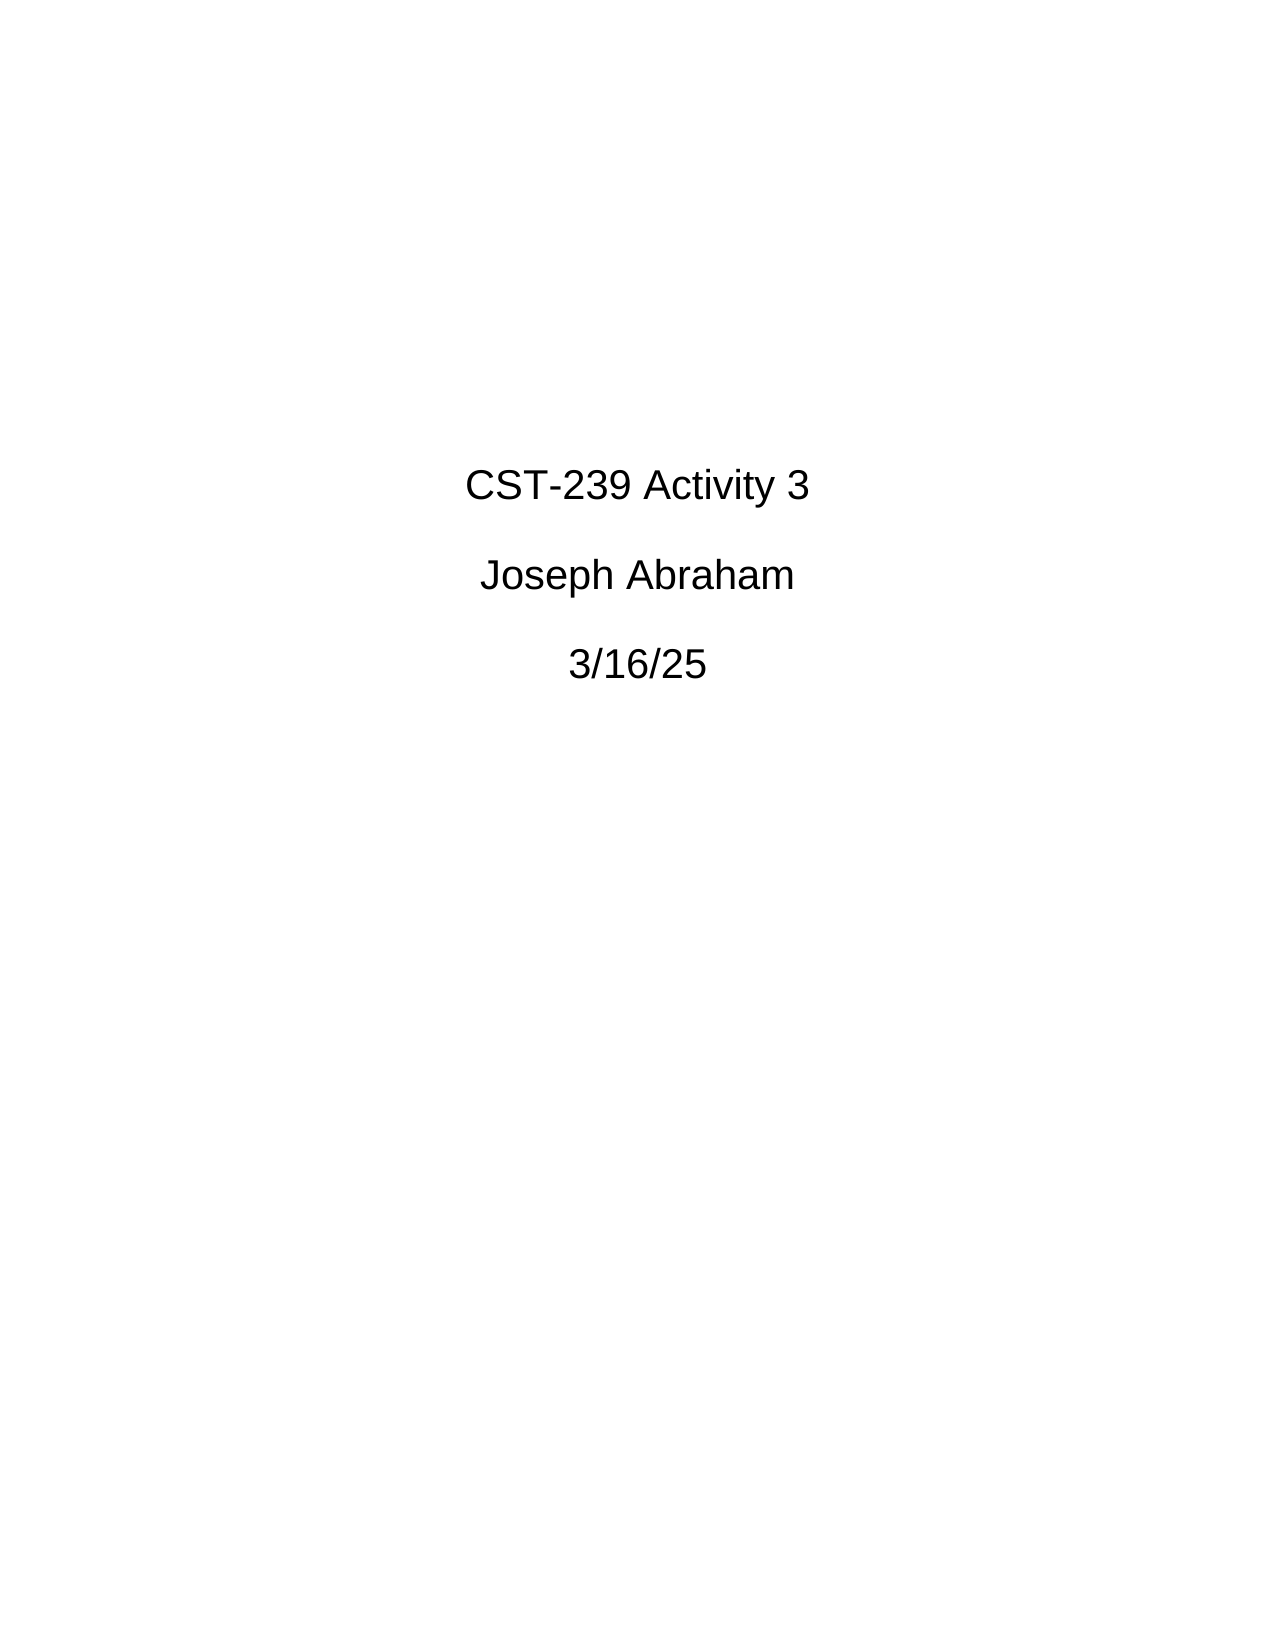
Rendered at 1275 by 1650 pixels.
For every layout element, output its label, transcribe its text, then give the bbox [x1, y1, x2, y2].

subtitle 3/16/25 [150, 639, 1125, 735]
subtitle CST-239 Activity 3 [150, 460, 1125, 508]
subtitle Joseph Abraham [150, 550, 1125, 598]
